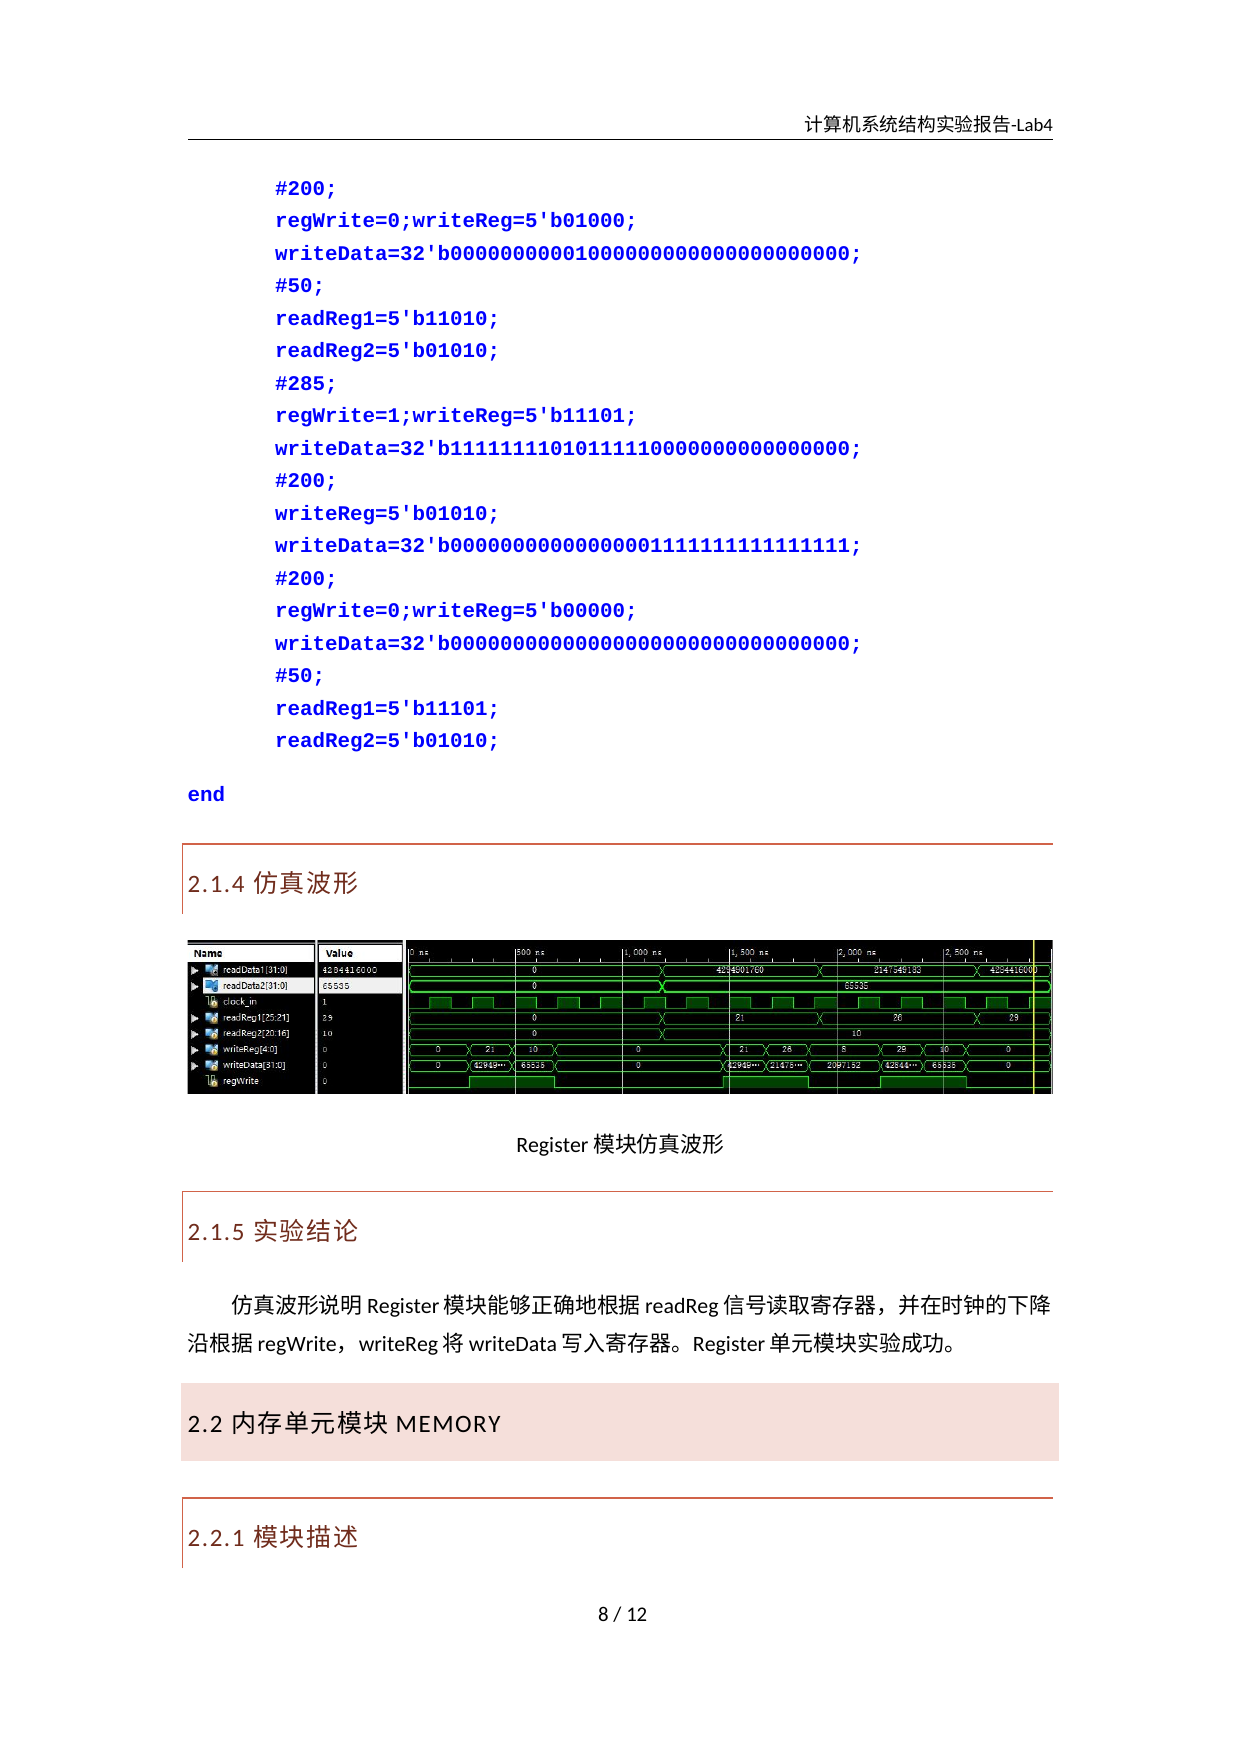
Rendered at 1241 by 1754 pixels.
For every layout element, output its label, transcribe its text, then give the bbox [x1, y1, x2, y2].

picture [187, 940, 1053, 1094]
text #50; [187, 661, 1053, 693]
text #200; [187, 563, 1053, 596]
text readReg2=5'b01010; [187, 336, 1053, 368]
text writeData=32'b00000000000000000000000000000000; [187, 628, 1053, 661]
text end [187, 779, 1053, 812]
text writeData=32'b00000000001000000000000000000000; [187, 238, 1053, 271]
text #200; [187, 466, 1053, 498]
text #50; [187, 271, 1053, 303]
text #200; [187, 173, 1053, 206]
subtitle 2.1.5 实验结论 [183, 1192, 1053, 1262]
text regWrite=0;writeReg=5'b00000; [187, 596, 1053, 628]
subtitle 2.2.1 模块描述 [183, 1499, 1053, 1568]
text writeData=32'b11111111010111110000000000000000; [187, 433, 1053, 466]
text Register模块仿真波形 [187, 1127, 1053, 1159]
subtitle 2.2 内存单元模块MEMORY [188, 1389, 1053, 1454]
text regWrite=0;writeReg=5'b01000; [187, 206, 1053, 238]
text writeReg=5'b01010; [187, 498, 1053, 531]
text readReg2=5'b01010; [187, 726, 1053, 758]
text 仿真波形说明Register模块能够正确地根据readReg信号读取寄存器，并在时钟的下降沿根据regWrite，writeReg将writeData写入寄存器。Register单元模块实验成功。 [187, 1288, 1053, 1358]
text writeData=32'b00000000000000001111111111111111; [187, 531, 1053, 563]
text regWrite=1;writeReg=5'b11101; [187, 401, 1053, 433]
text readReg1=5'b11101; [187, 693, 1053, 726]
text #285; [187, 368, 1053, 401]
subtitle 2.1.4 仿真波形 [183, 845, 1053, 914]
text readReg1=5'b11010; [187, 303, 1053, 336]
